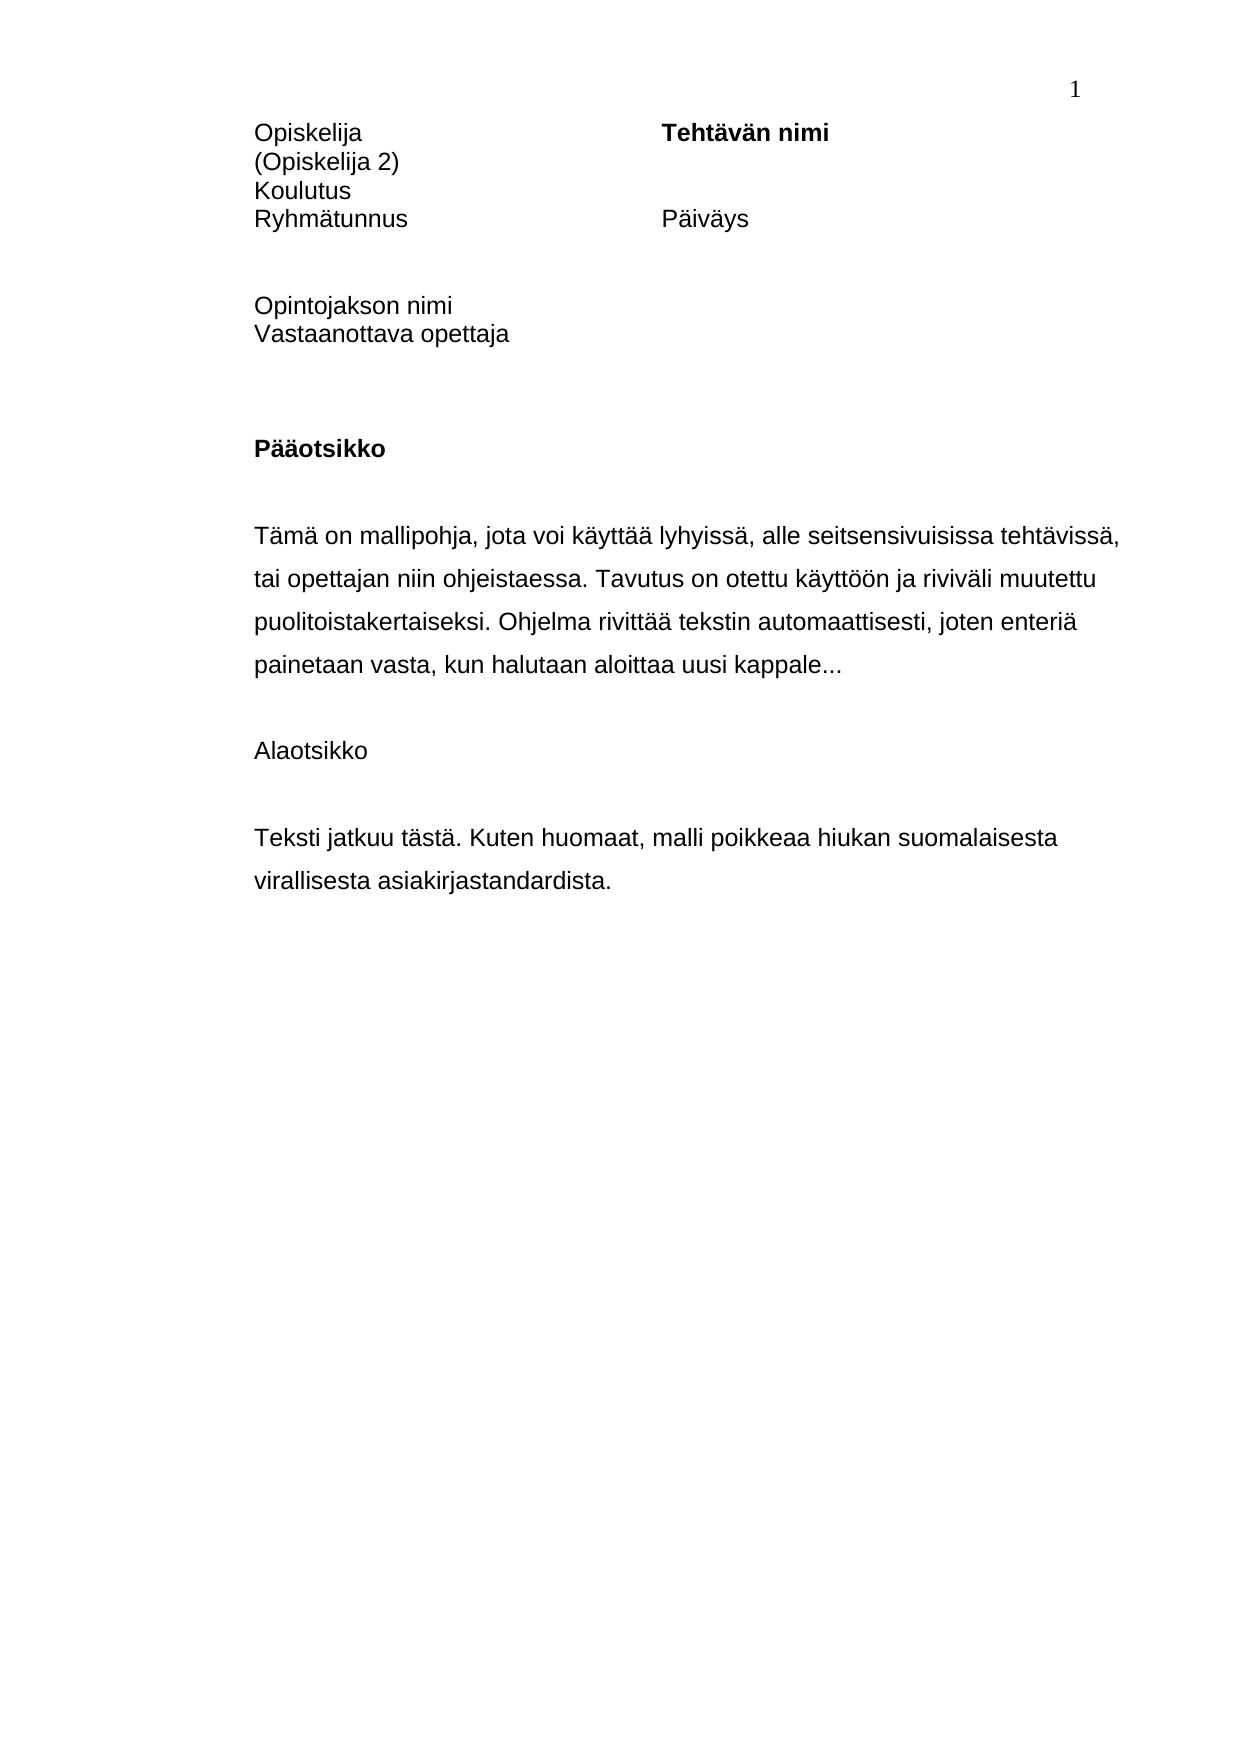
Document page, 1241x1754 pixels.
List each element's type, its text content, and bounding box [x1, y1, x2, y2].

text Ryhmätunnus Päiväys [254, 204, 1122, 233]
text Pääotsikko [254, 434, 1122, 463]
text Koulutus [254, 176, 1122, 204]
text (Opiskelija 2) [254, 147, 1122, 176]
text Opiskelija Tehtävän nimi [254, 118, 1122, 147]
text Tämä on mallipohja, jota voi käyttää lyhyissä, alle seitsensivuisissa tehtävissä, tai opettajan niin ohjeistaessa. Tavutus on otettu käyttöön ja riviväli muutettu puolitoistakertaiseksi. Ohjelma rivittää tekstin automaattisesti, joten enteriä painetaan vasta, kun halutaan aloittaa uusi kappale... [254, 521, 1122, 679]
text Vastaanottava opettaja [254, 319, 1122, 348]
text Opintojakson nimi [254, 291, 1122, 319]
text Teksti jatkuu tästä. Kuten huomaat, malli poikkeaa hiukan suomalaisesta virallisesta asiakirjastandardista. [254, 822, 1122, 894]
text Alaotsikko [254, 736, 1122, 765]
